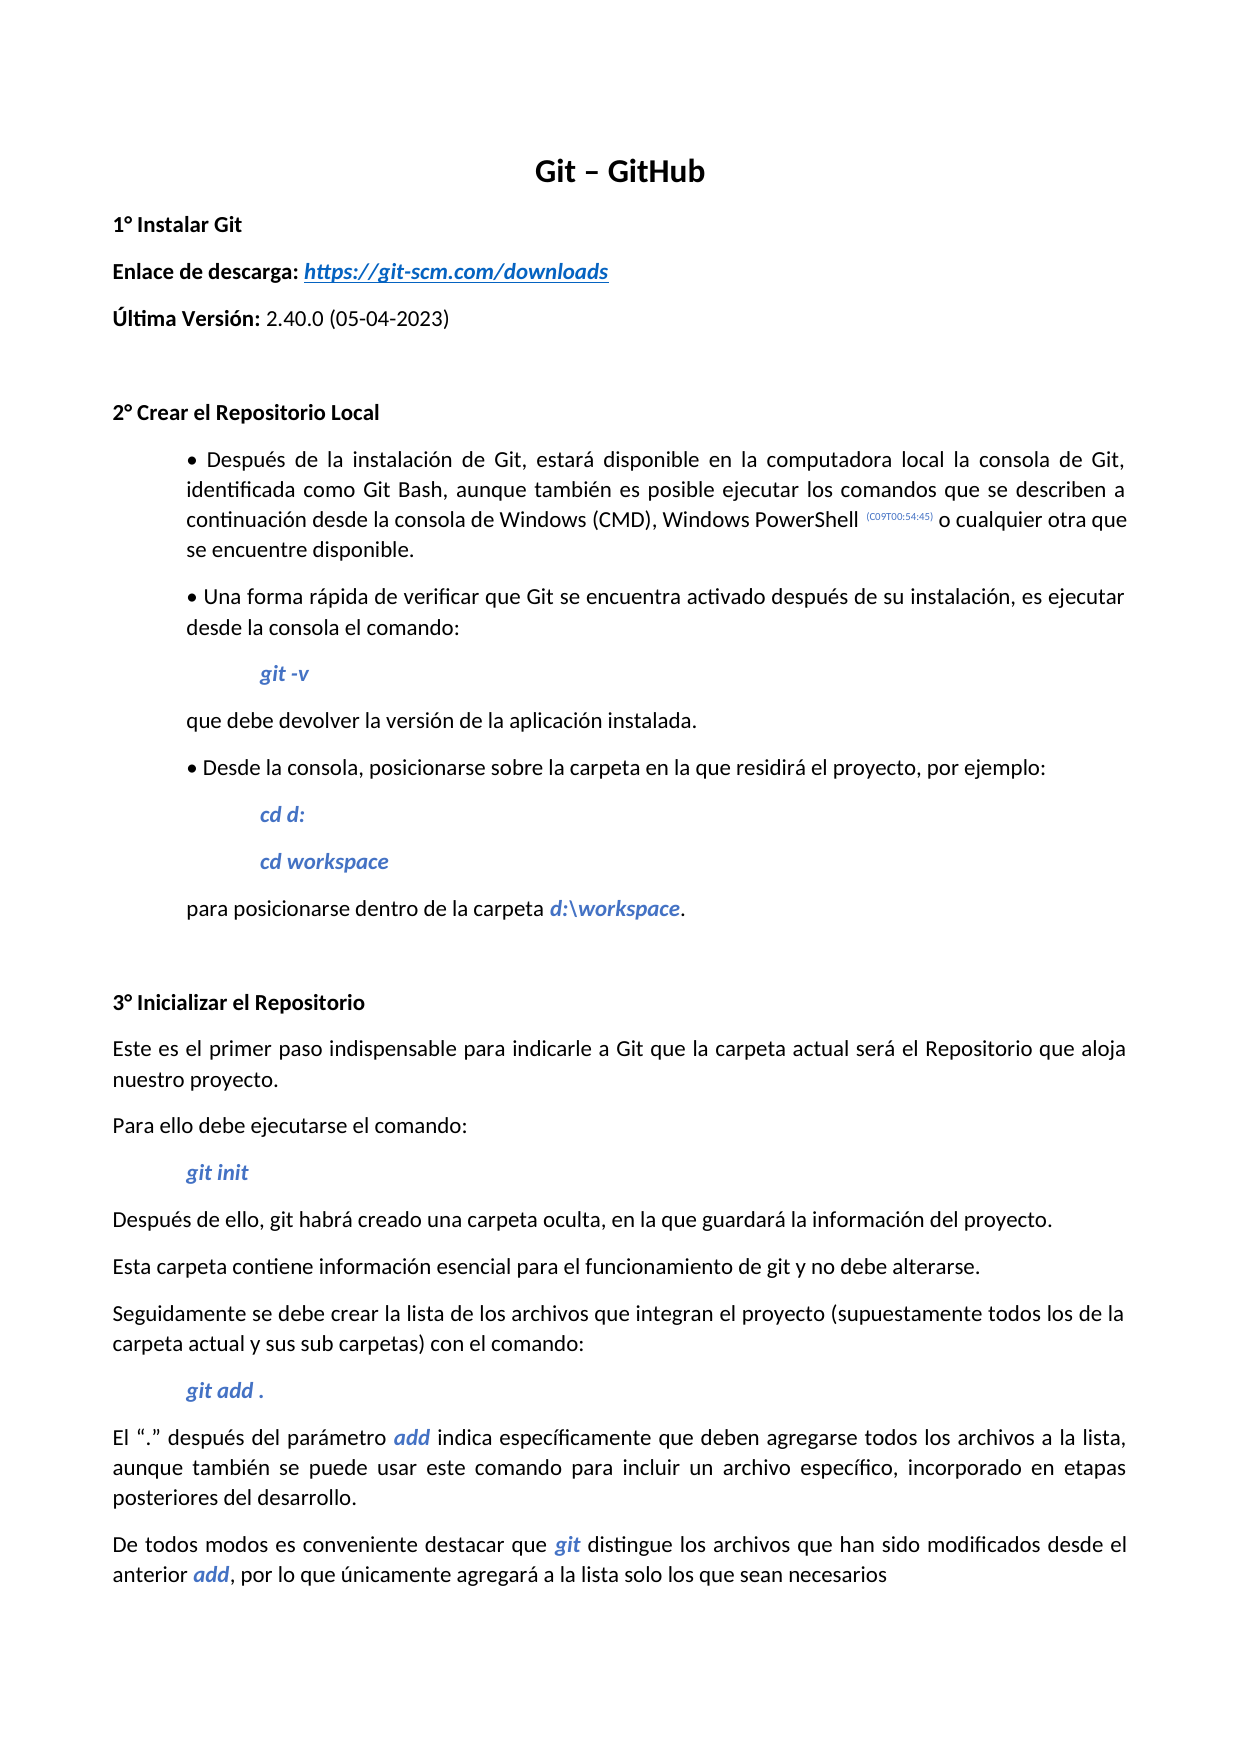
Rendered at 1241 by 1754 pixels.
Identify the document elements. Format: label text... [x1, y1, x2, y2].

text cd workspace [260, 847, 1128, 875]
text Última Versión: 2.40.0 (05-04-2023) [112, 304, 1128, 332]
text 1° Instalar Git [112, 211, 1128, 239]
text que debe devolver la versión de la aplicación instalada. [186, 706, 1128, 734]
text 3° Inicializar el Repositorio [112, 988, 1128, 1016]
text El “.” después del parámetro add indica específicamente que deben agregarse todos los archivos a la lista, aunque también se puede usar este comando para incluir un archivo específico, incorporado en etapas posteriores del desarrollo. [112, 1423, 1128, 1512]
text Git – GitHub [112, 150, 1128, 191]
text • Después de la instalación de Git, estará disponible en la computadora local la consola de Git, identificada como Git Bash, aunque también es posible ejecutar los comandos que se describen a continuación desde la consola de Windows (CMD), Windows PowerShell (C09T00:54:45) o cualquier otra que se encuentre disponible. [186, 445, 1128, 564]
text • Una forma rápida de verificar que Git se encuentra activado después de su instalación, es ejecutar desde la consola el comando: [186, 582, 1128, 641]
text cd d: [260, 800, 1128, 828]
text git add . [186, 1376, 1128, 1404]
text 2° Crear el Repositorio Local [112, 398, 1128, 426]
text Después de ello, git habrá creado una carpeta oculta, en la que guardará la información del proyecto. [112, 1205, 1128, 1233]
text Este es el primer paso indispensable para indicarle a Git que la carpeta actual será el Repositorio que aloja nuestro proyecto. [112, 1034, 1128, 1093]
text Para ello debe ejecutarse el comando: [112, 1112, 1128, 1140]
text Seguidamente se debe crear la lista de los archivos que integran el proyecto (supuestamente todos los de la carpeta actual y sus sub carpetas) con el comando: [112, 1299, 1128, 1357]
text • Desde la consola, posicionarse sobre la carpeta en la que residirá el proyecto, por ejemplo: [186, 753, 1128, 781]
text git -v [260, 659, 1128, 688]
text git init [186, 1158, 1128, 1187]
text Enlace de descarga: https://git-scm.com/downloads [112, 257, 1128, 286]
text para posicionarse dentro de la carpeta d:\workspace. [186, 894, 1128, 922]
text De todos modos es conveniente destacar que git distingue los archivos que han sido modificados desde el anterior add, por lo que únicamente agregará a la lista solo los que sean necesarios [112, 1530, 1128, 1589]
text Esta carpeta contiene información esencial para el funcionamiento de git y no debe alterarse. [112, 1252, 1128, 1280]
